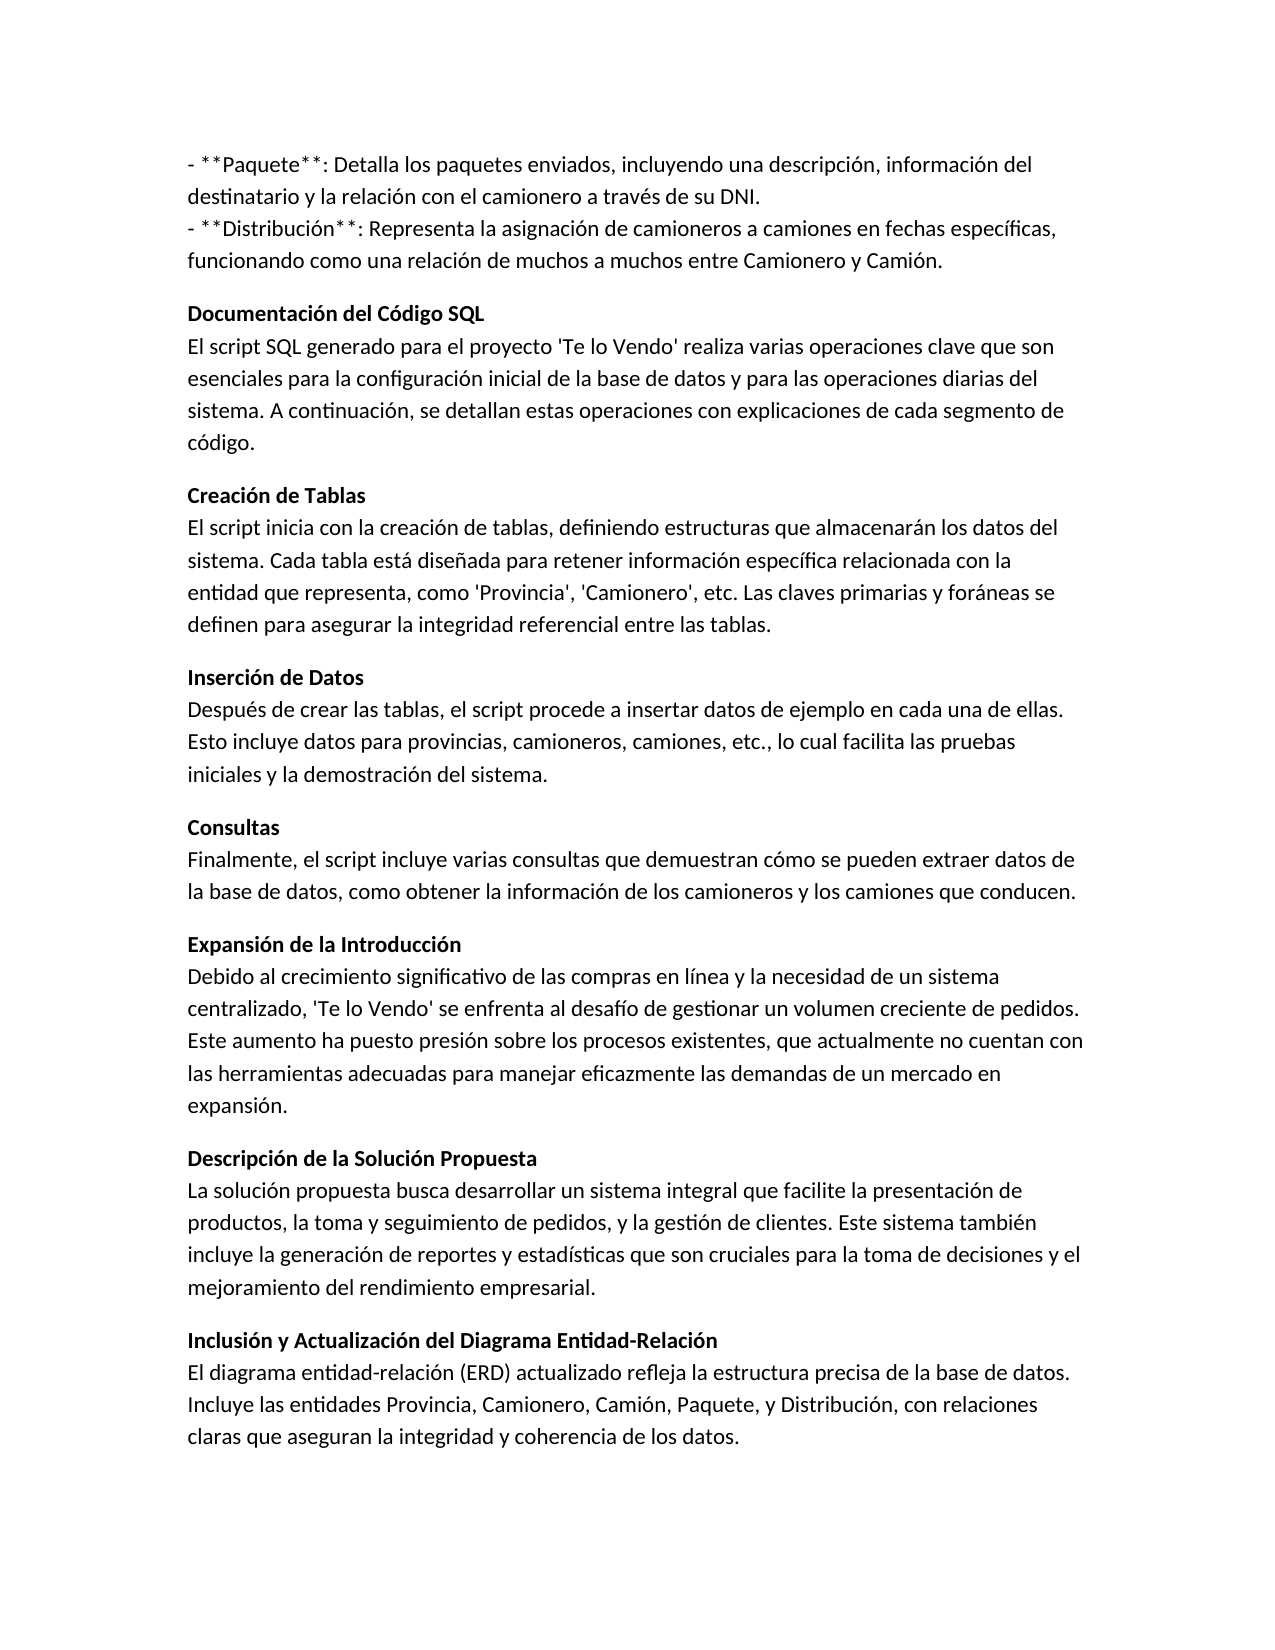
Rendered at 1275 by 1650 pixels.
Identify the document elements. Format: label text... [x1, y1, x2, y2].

subtitle Creación de Tablas [187, 481, 1087, 509]
subtitle Inserción de Datos [187, 663, 1087, 691]
subtitle Consultas [187, 813, 1087, 841]
text El script inicia con la creación de tablas, definiendo estructuras que almacenarán los datos del sistema. Cada tabla está diseñada para retener información específica relacionada con la entidad que representa, como 'Provincia', 'Camionero', etc. Las claves primarias y foráneas se definen para asegurar la integridad referencial entre las tablas. [187, 513, 1087, 638]
text Debido al crecimiento significativo de las compras en línea y la necesidad de un sistema centralizado, 'Te lo Vendo' se enfrenta al desafío de gestionar un volumen creciente de pedidos. Este aumento ha puesto presión sobre los procesos existentes, que actualmente no cuentan con las herramientas adecuadas para manejar eficazmente las demandas de un mercado en expansión. [187, 962, 1087, 1119]
text La solución propuesta busca desarrollar un sistema integral que facilite la presentación de productos, la toma y seguimiento de pedidos, y la gestión de clientes. Este sistema también incluye la generación de reportes y estadísticas que son cruciales para la toma de decisiones y el mejoramiento del rendimiento empresarial. [187, 1176, 1087, 1301]
subtitle Inclusión y Actualización del Diagrama Entidad-Relación [187, 1326, 1087, 1354]
text Después de crear las tablas, el script procede a insertar datos de ejemplo en cada una de ellas. Esto incluye datos para provincias, camioneros, camiones, etc., lo cual facilita las pruebas iniciales y la demostración del sistema. [187, 695, 1087, 788]
subtitle Expansión de la Introducción [187, 930, 1087, 958]
text El diagrama entidad-relación (ERD) actualizado refleja la estructura precisa de la base de datos. Incluye las entidades Provincia, Camionero, Camión, Paquete, y Distribución, con relaciones claras que aseguran la integridad y coherencia de los datos. [187, 1358, 1087, 1450]
subtitle Documentación del Código SQL [187, 299, 1087, 328]
text Finalmente, el script incluye varias consultas que demuestran cómo se pueden extraer datos de la base de datos, como obtener la información de los camioneros y los camiones que conducen. [187, 845, 1087, 905]
subtitle Descripción de la Solución Propuesta [187, 1144, 1087, 1172]
